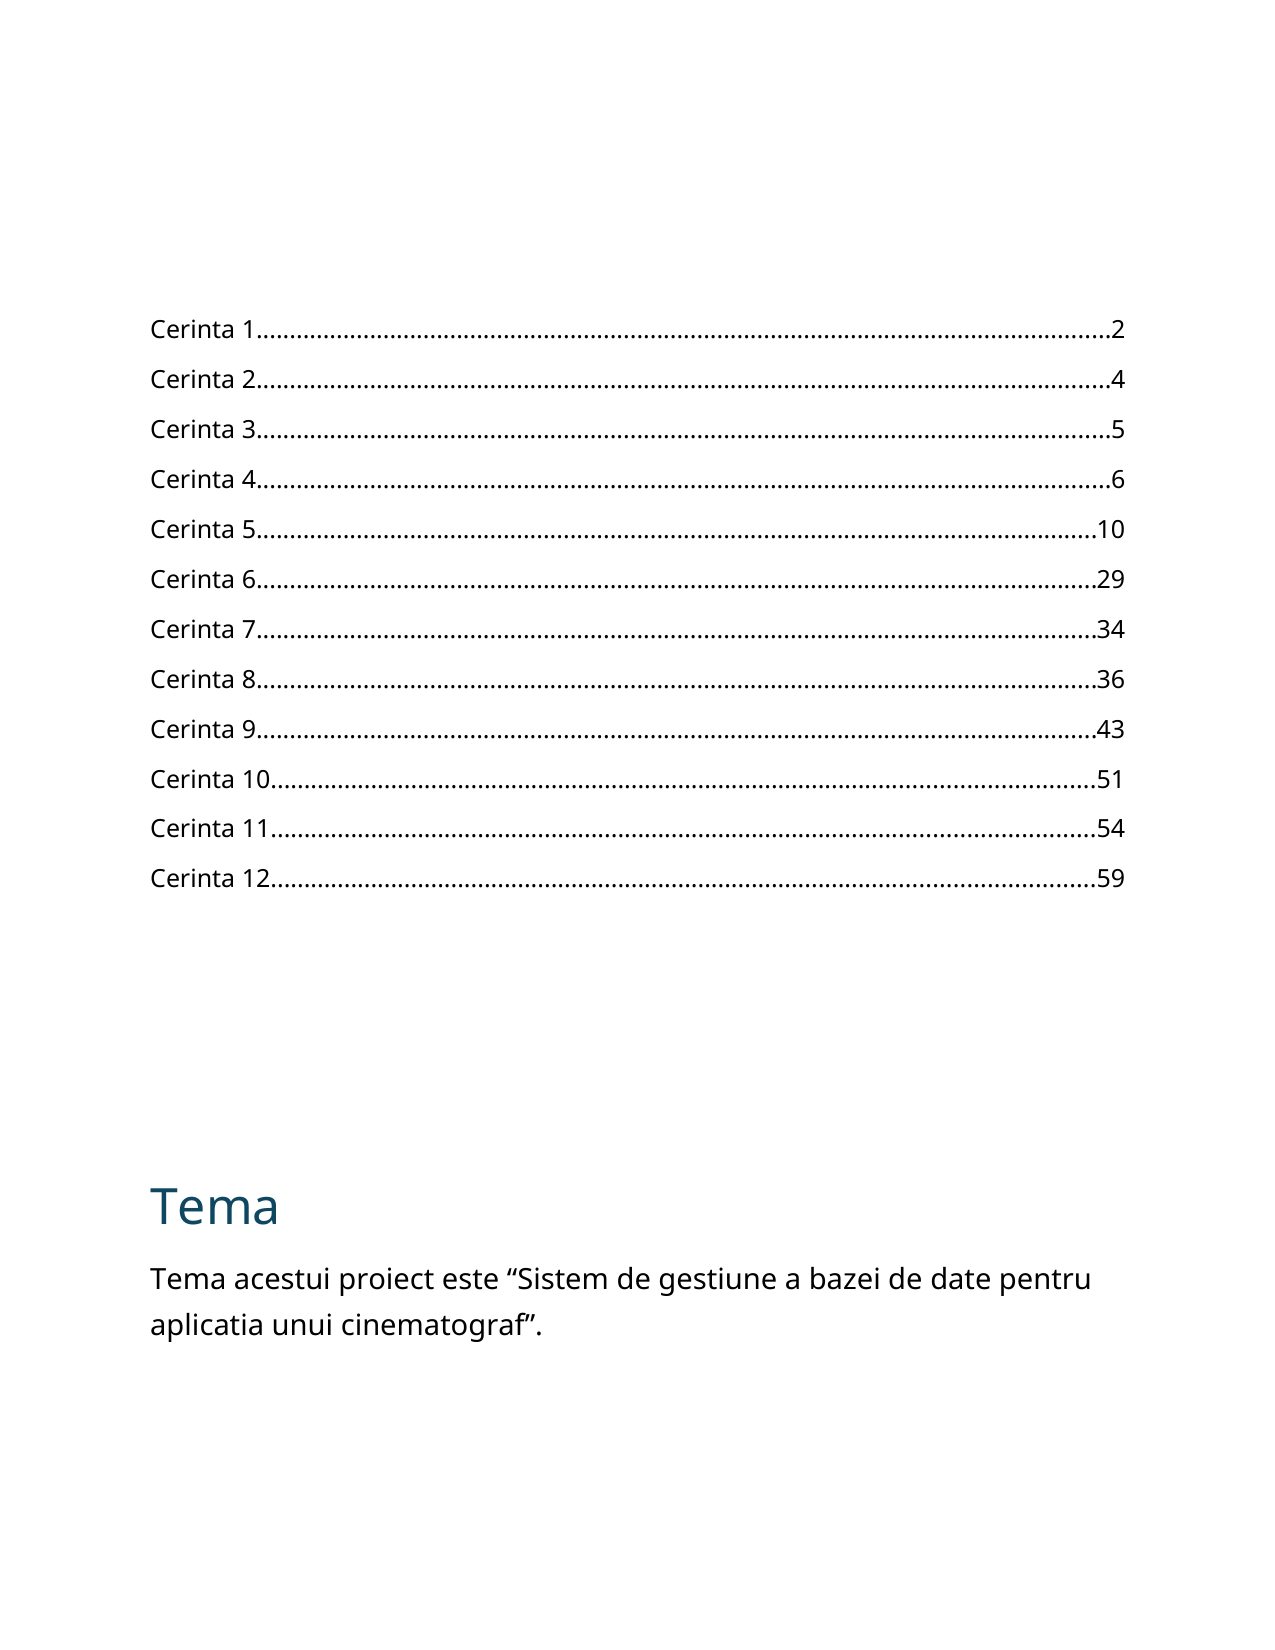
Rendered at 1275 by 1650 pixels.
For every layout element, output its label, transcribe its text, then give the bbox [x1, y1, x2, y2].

text Tema acestui proiect este “Sistem de gestiune a bazei de date pentru aplicatia unui cinematograf”. [150, 1258, 1125, 1344]
subtitle Tema [150, 1171, 1125, 1239]
